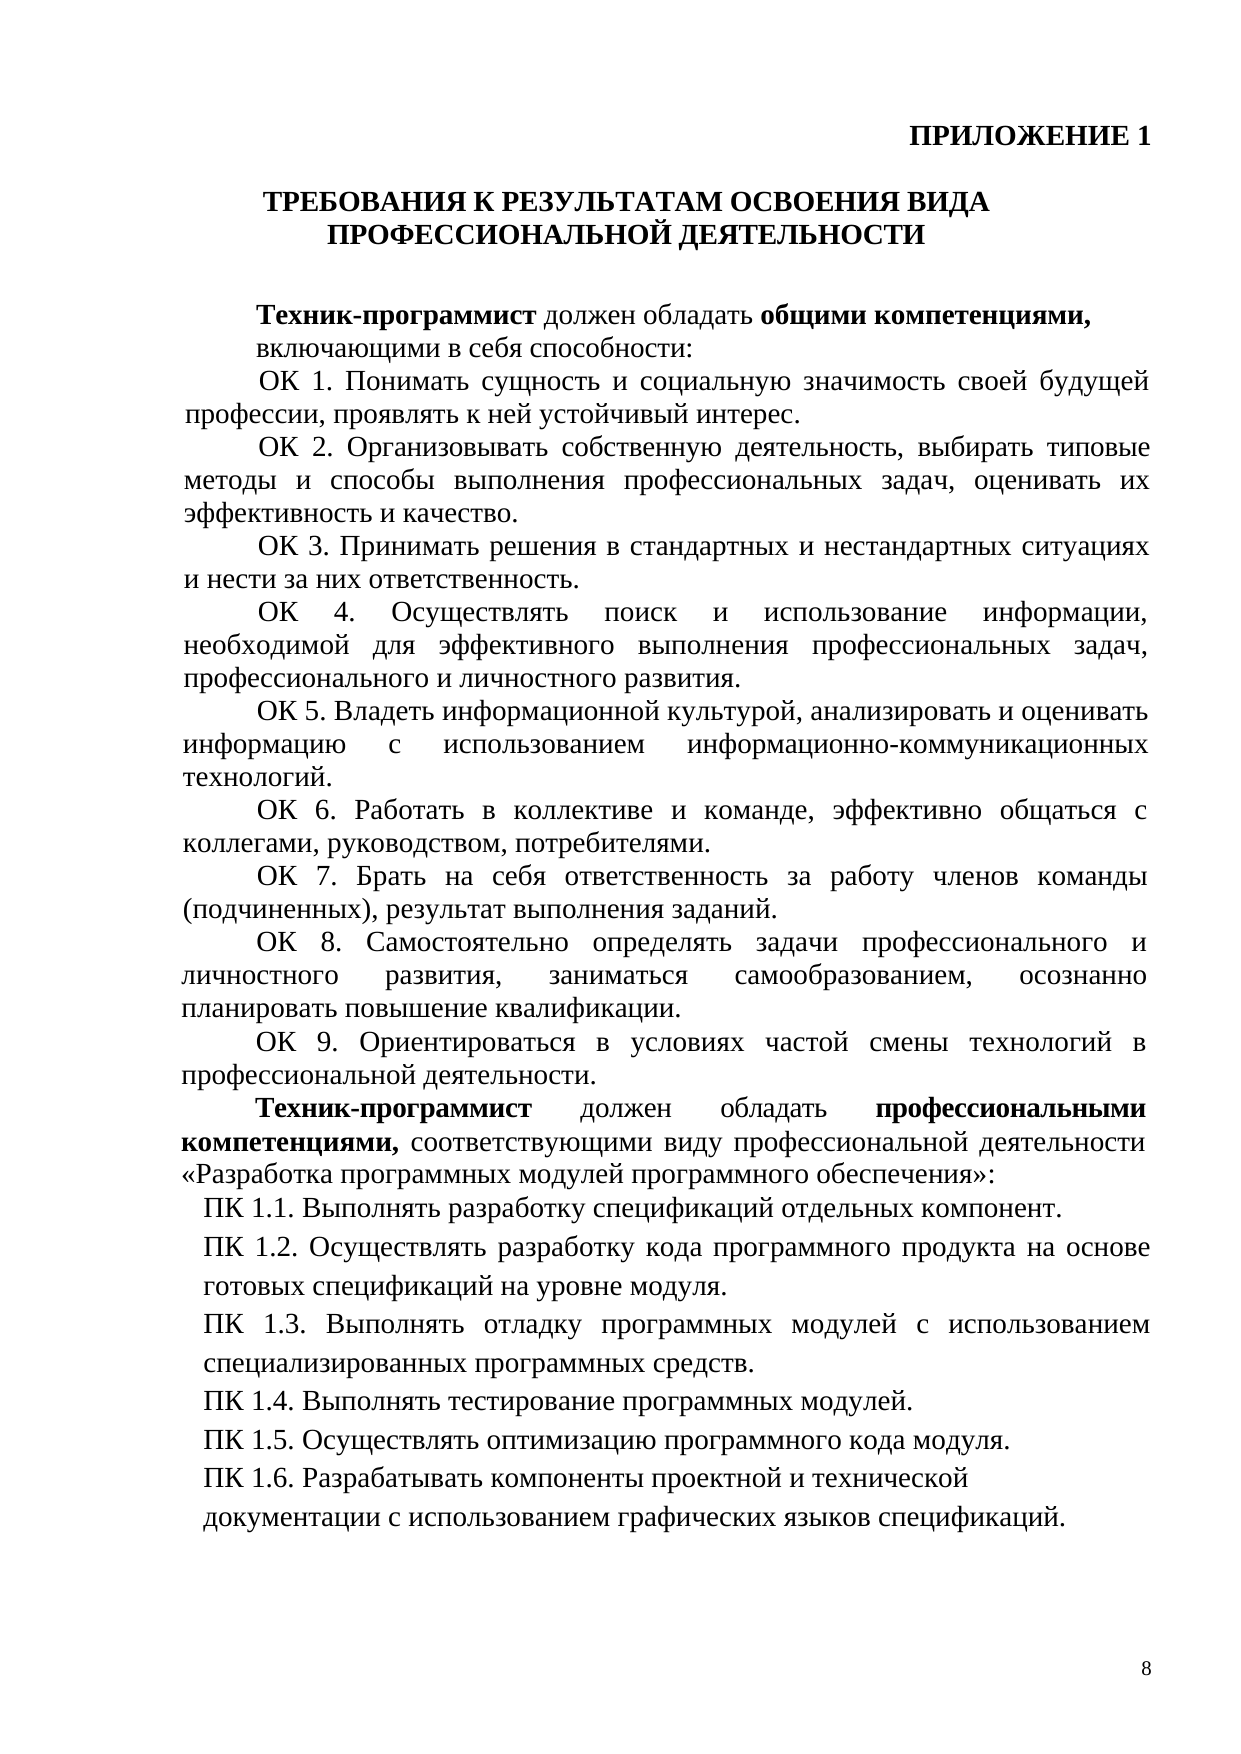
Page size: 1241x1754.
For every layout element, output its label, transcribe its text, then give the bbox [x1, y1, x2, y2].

text ОК 2. Организовывать собственную деятельность, выбирать типовые методы и способы выполнения профессиональных задач, оценивать их эффективность и качество. [184, 430, 1151, 529]
text ПК 1.3. Выполнять отладку программных модулей с использованием специализированных программных средств. [203, 1306, 1152, 1378]
text ОК 6. Работать в коллективе и команде, эффективно общаться с коллегами, руководством, потребителями. [183, 793, 1149, 859]
text ТРЕБОВАНИЯ К РЕЗУЛЬТАТАМ ОСВОЕНИЯ ВИДА ПРОФЕССИОНАЛЬНОЙ ДЕЯТЕЛЬНОСТИ [253, 185, 1000, 251]
text ПК 1.5. Осуществлять оптимизацию программного кода модуля. [203, 1422, 1152, 1455]
text ПРИЛОЖЕНИЕ 1 [177, 118, 1152, 152]
text ПК 1.4. Выполнять тестирование программных модулей. [203, 1383, 1152, 1417]
text ПК 1.2. Осуществлять разработку кода программного продукта на основе готовых спецификаций на уровне модуля. [203, 1229, 1152, 1301]
text ПК 1.1. Выполнять разработку спецификаций отдельных компонент. [203, 1191, 1152, 1224]
text ОК 1. Понимать сущность и социальную значимость своей будущей профессии, проявлять к ней устойчивый интерес. [185, 364, 1150, 430]
text ОК 8. Самостоятельно определять задачи профессионального и личностного развития, заниматься самообразованием, осознанно планировать повышение квалификации. [181, 925, 1148, 1024]
text ОК 5. Владеть информационной культурой, анализировать и оценивать информацию с использованием информационно-коммуникационных технологий. [183, 694, 1149, 793]
text Техник-программист должен обладать общими компетенциями, включающими в себя способности: [256, 298, 1152, 364]
text ОК 4. Осуществлять поиск и использование информации, необходимой для эффективного выполнения профессиональных задач, профессионального и личностного развития. [183, 595, 1149, 694]
text ОК 3. Принимать решения в стандартных и нестандартных ситуациях и нести за них ответственность. [184, 529, 1150, 595]
text ОК 7. Брать на себя ответственность за работу членов команды (подчиненных), результат выполнения заданий. [183, 859, 1148, 925]
text ПК 1.6. Разрабатывать компоненты проектной и технической документации с использованием графических языков спецификаций. [203, 1460, 1152, 1532]
text Техник-программист должен обладать профессиональными компетенциями, соответствующими виду профессиональной деятельности «Разработка программных модулей программного обеспечения»: [181, 1092, 1146, 1191]
text ОК 9. Ориентироваться в условиях частой смены технологий в профессиональной деятельности. [181, 1025, 1147, 1091]
